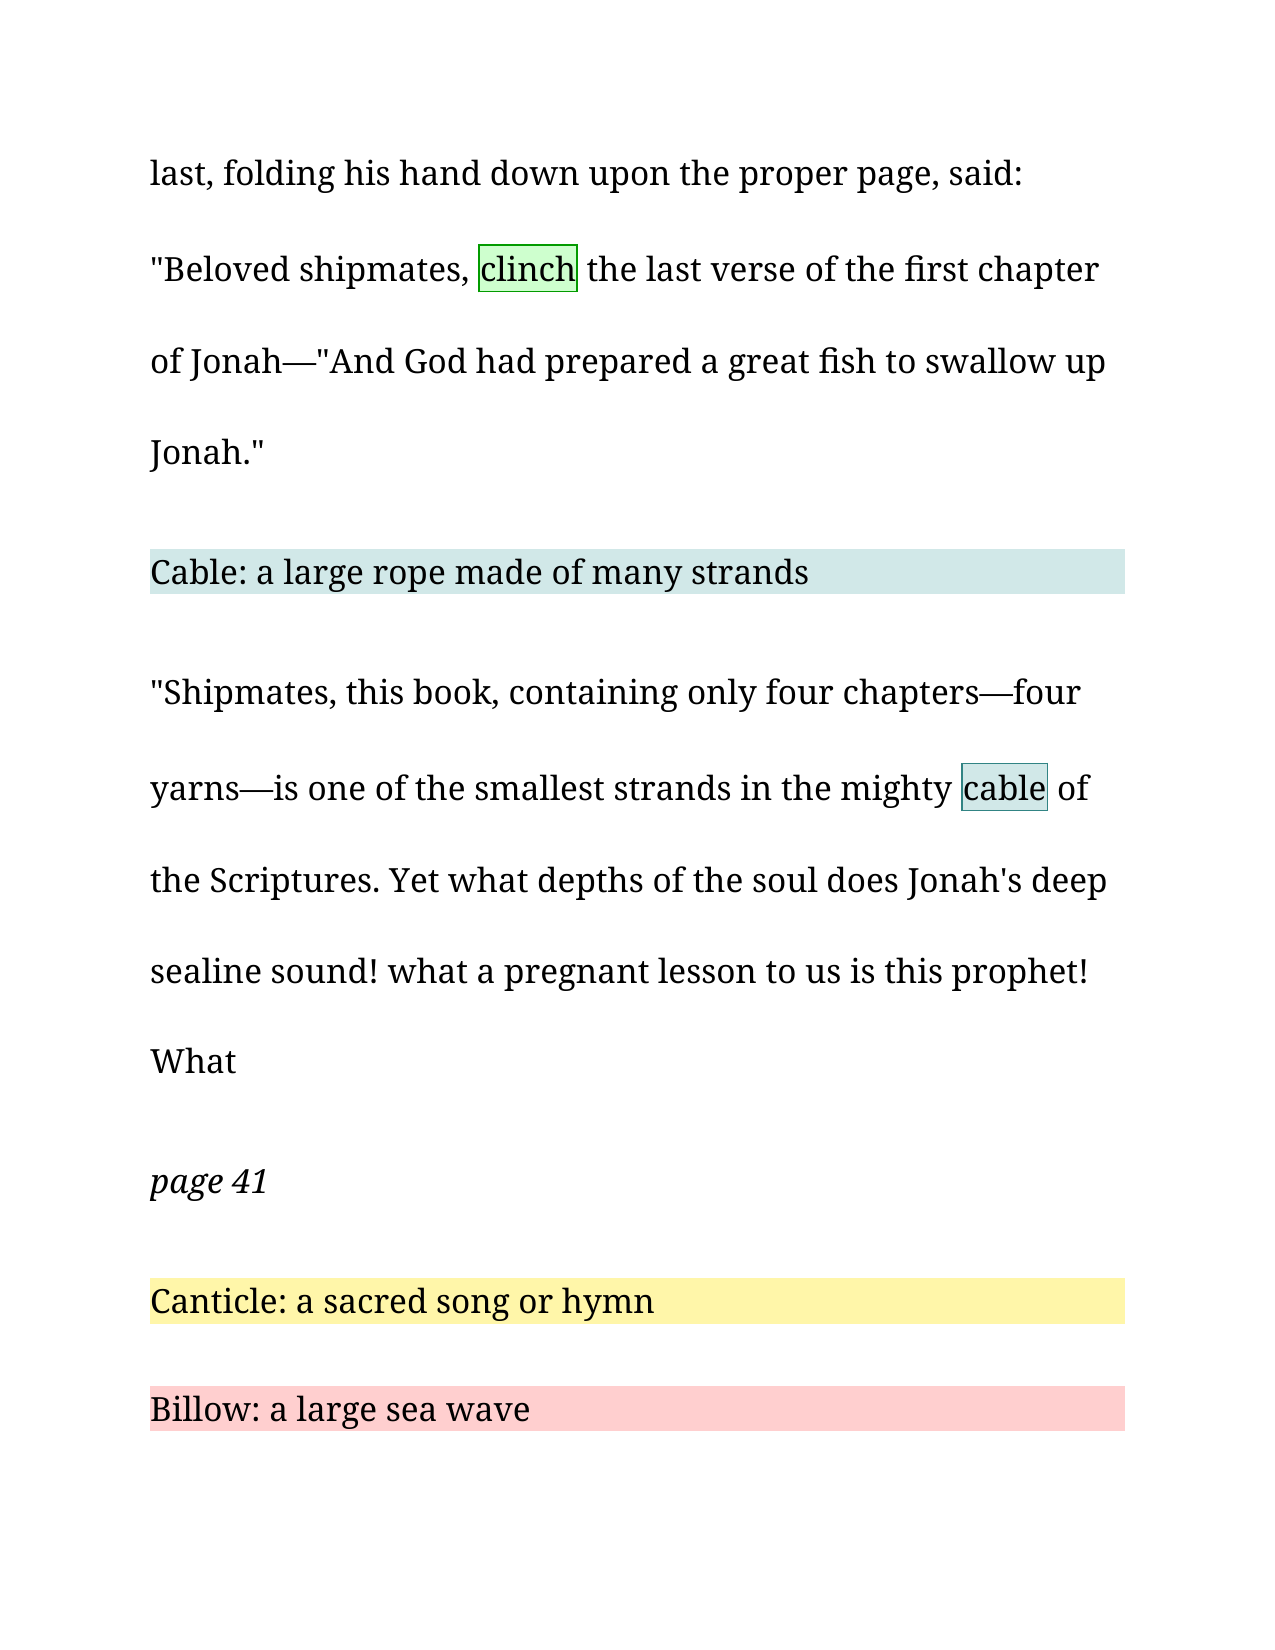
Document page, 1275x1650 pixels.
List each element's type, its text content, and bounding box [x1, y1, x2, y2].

text page 41 [150, 1158, 1125, 1204]
text "Shipmates, this book, containing only four chapters—four yarns—is one of the smallest strands in the mighty cable of the Scriptures. Yet what depths of the soul does Jonah's deep sealine sound! what a pregnant lesson to us is this prophet! What [150, 669, 1125, 1084]
text Billow: a large sea wave [150, 1386, 1125, 1431]
text Canticle: a sacred song or hymn [150, 1278, 1125, 1324]
text Cable: a large rope made of many strands [150, 549, 1125, 594]
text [150, 150, 1125, 474]
